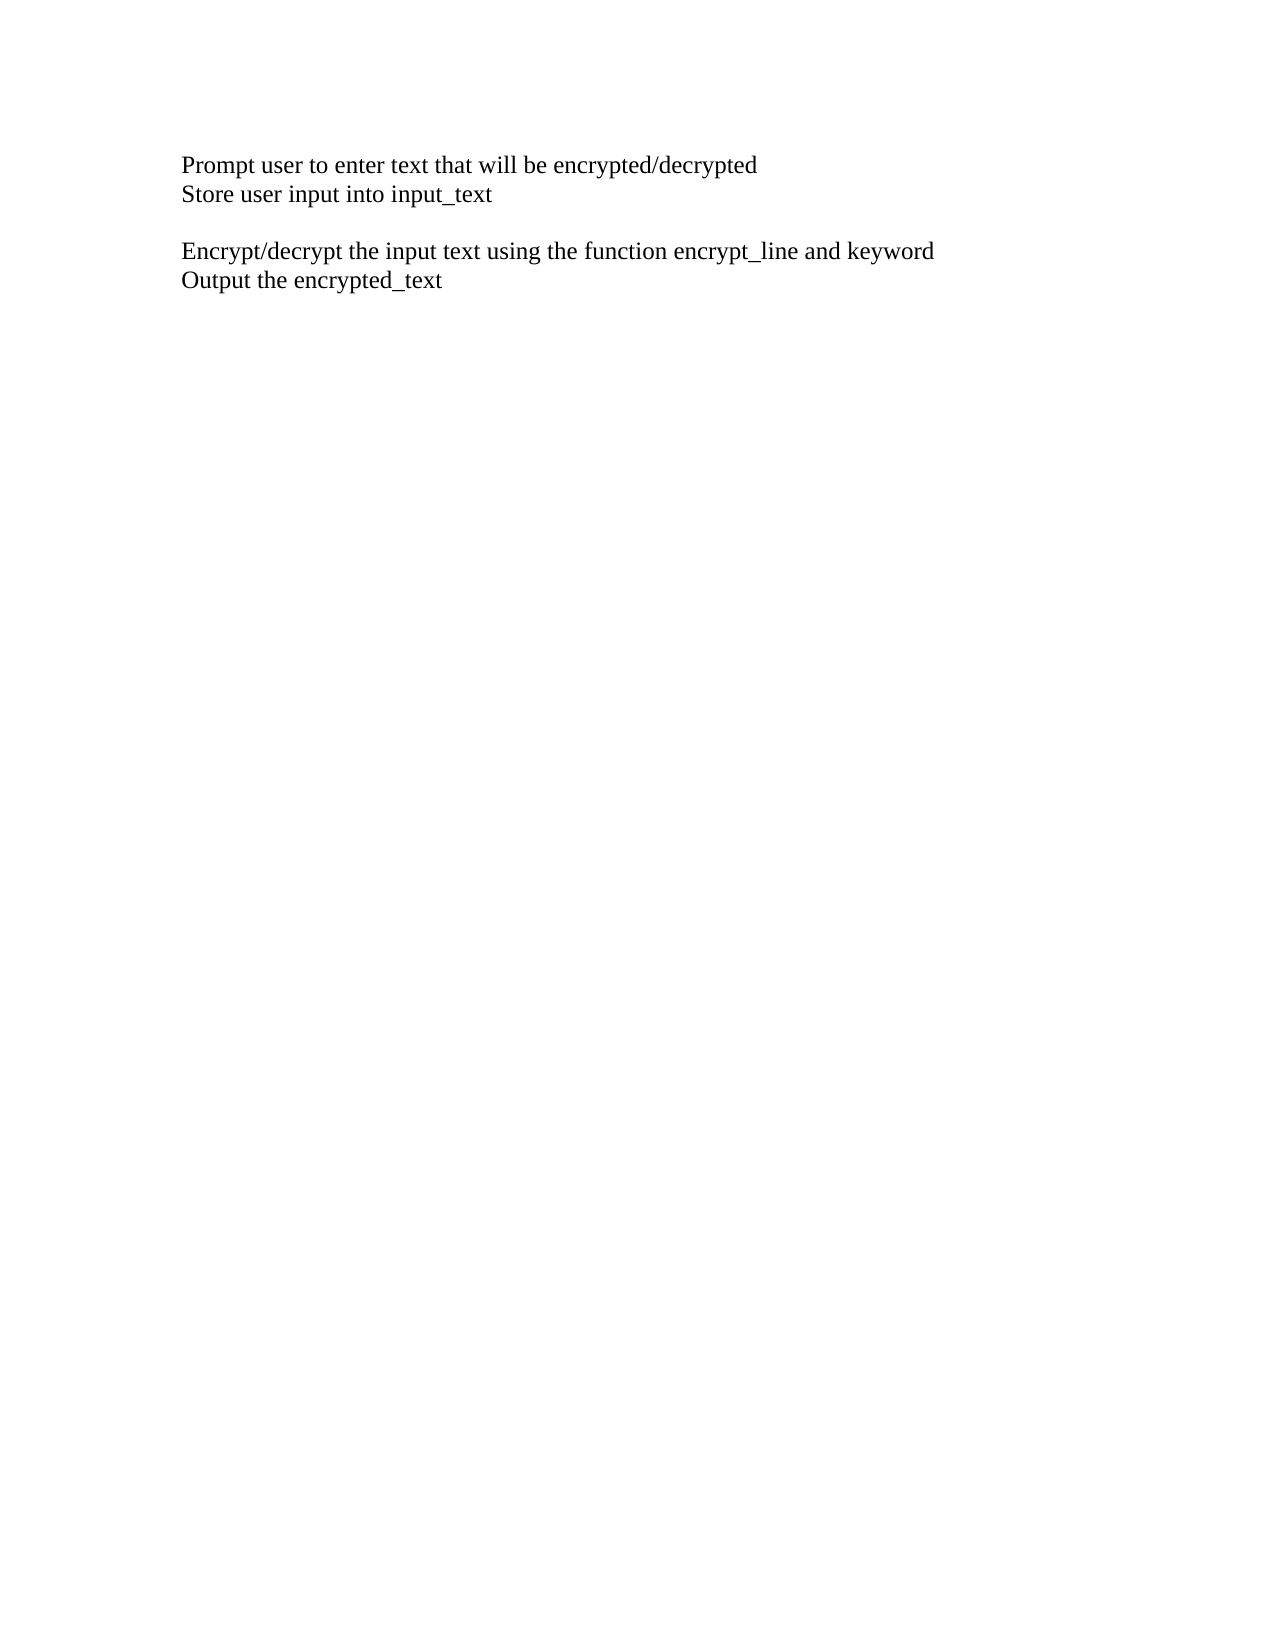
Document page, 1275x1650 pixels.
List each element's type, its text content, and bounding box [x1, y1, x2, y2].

text Output the encrypted_text [150, 265, 1125, 294]
text Prompt user to enter text that will be encrypted/decrypted [150, 150, 1125, 179]
text Encrypt/decrypt the input text using the function encrypt_line and keyword [150, 236, 1125, 265]
text Store user input into input_text [150, 179, 1125, 207]
